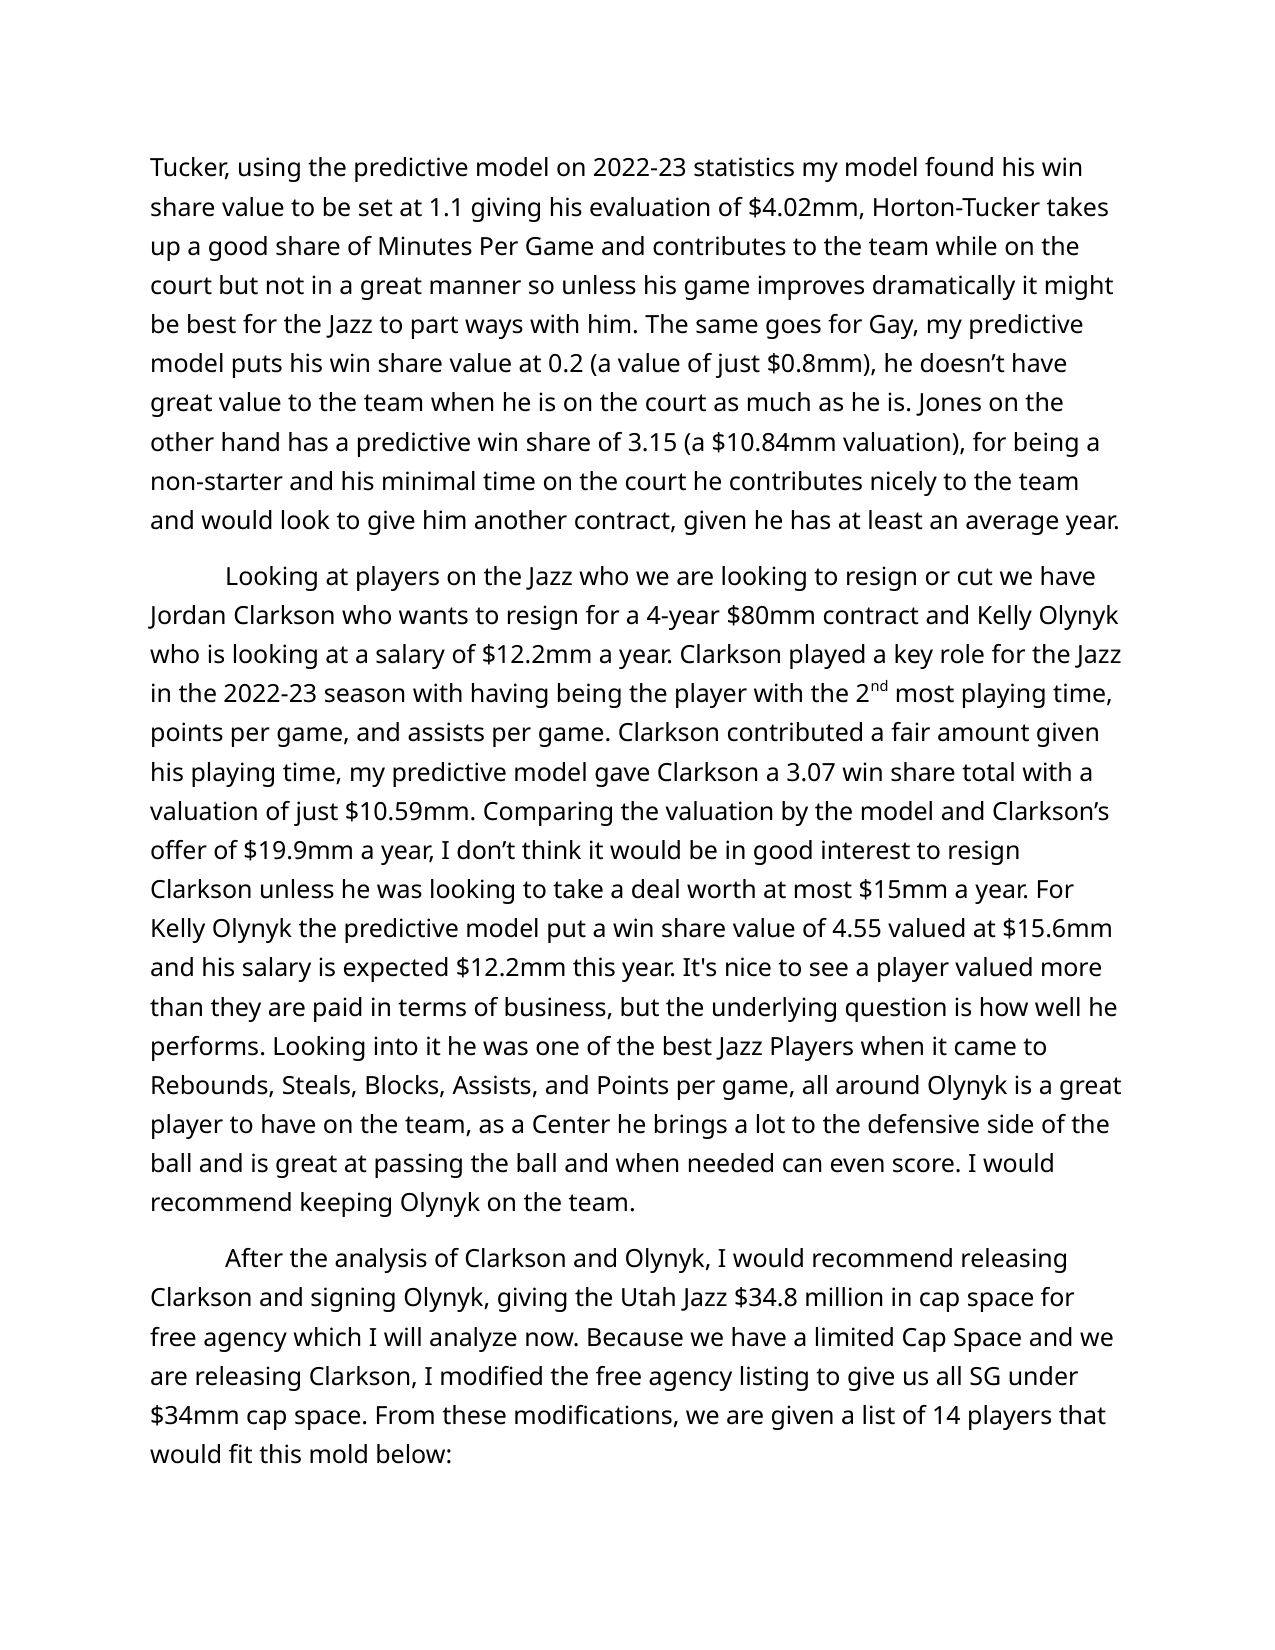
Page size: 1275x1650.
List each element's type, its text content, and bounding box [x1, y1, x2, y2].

text Looking at players on the Jazz who we are looking to resign or cut we have Jordan Clarkson who wants to resign for a 4-year $80mm contract and Kelly Olynyk who is looking at a salary of $12.2mm a year. Clarkson played a key role for the Jazz in the 2022-23 season with having being the player with the 2nd most playing time, points per game, and assists per game. Clarkson contributed a fair amount given his playing time, my predictive model gave Clarkson a 3.07 win share total with a valuation of just $10.59mm. Comparing the valuation by the model and Clarkson’s offer of $19.9mm a year, I don’t think it would be in good interest to resign Clarkson unless he was looking to take a deal worth at most $15mm a year. For Kelly Olynyk the predictive model put a win share value of 4.55 valued at $15.6mm and his salary is expected $12.2mm this year. It's nice to see a player valued more than they are paid in terms of business, but the underlying question is how well he performs. Looking into it he was one of the best Jazz Players when it came to Rebounds, Steals, Blocks, Assists, and Points per game, all around Olynyk is a great player to have on the team, as a Center he brings a lot to the defensive side of the ball and is great at passing the ball and when needed can even score. I would recommend keeping Olynyk on the team. [150, 558, 1125, 1219]
text After the analysis of Clarkson and Olynyk, I would recommend releasing Clarkson and signing Olynyk, giving the Utah Jazz $34.8 million in cap space for free agency which I will analyze now. Because we have a limited Cap Space and we are releasing Clarkson, I modified the free agency listing to give us all SG under $34mm cap space. From these modifications, we are given a list of 14 players that would fit this mold below: [150, 1241, 1125, 1471]
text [150, 150, 1125, 537]
